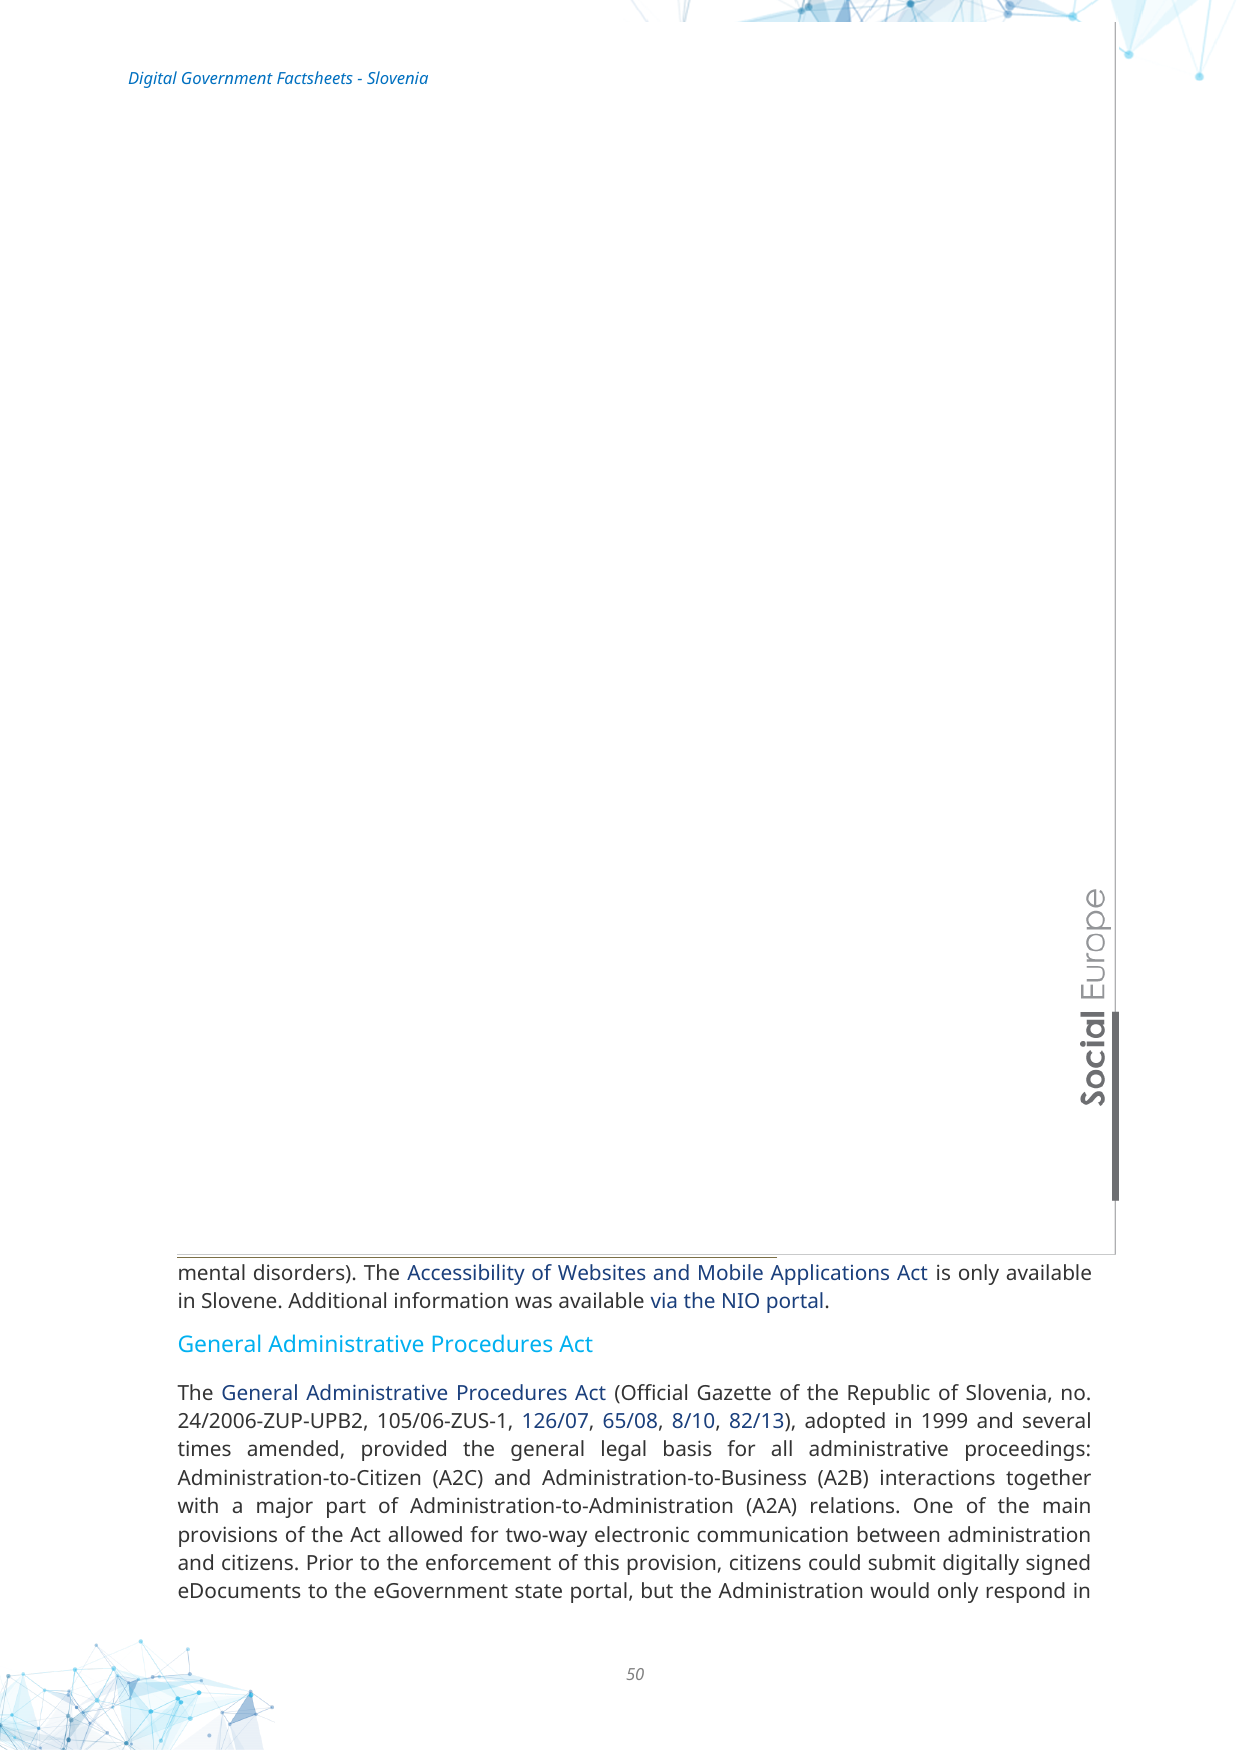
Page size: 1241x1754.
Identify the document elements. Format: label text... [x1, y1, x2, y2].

subtitle General Administrative Procedures Act [177, 1328, 1092, 1359]
text The General Administrative Procedures Act (Official Gazette of the Republic of Slovenia, no. 24/2006-ZUP-UPB2, 105/06-ZUS-1, 126/07, 65/08, 8/10, 82/13), adopted in 1999 and several times amended, provided the general legal basis for all administrative proceedings: Administration-to-Citizen (A2C) and Administration-to-Business (A2B) interactions together with a major part of Administration-to-Administration (A2A) relations. One of the main provisions of the Act allowed for two-way electronic communication between administration and citizens. Prior to the enforcement of this provision, citizens could submit digitally signed eDocuments to the eGovernment state portal, but the Administration would only respond in writing via regular mail. Electronic answers, or ‘eDeliveries’, acquired legal status after the 2004 amendment of the Act. [177, 1378, 1092, 1605]
text The Act regulated measures to ensure the accessibility of public sector websites and mobile applications, providing more accessible websites and mobile applications for all users, in particular for users with disabilities (sensory impediment, mobility impaired, individuals with mental disorders). The Accessibility of Websites and Mobile Applications Act is only available in Slovene. Additional information was available via the NIO portal. [177, 1258, 1092, 1315]
picture [177, 22, 1119, 1255]
